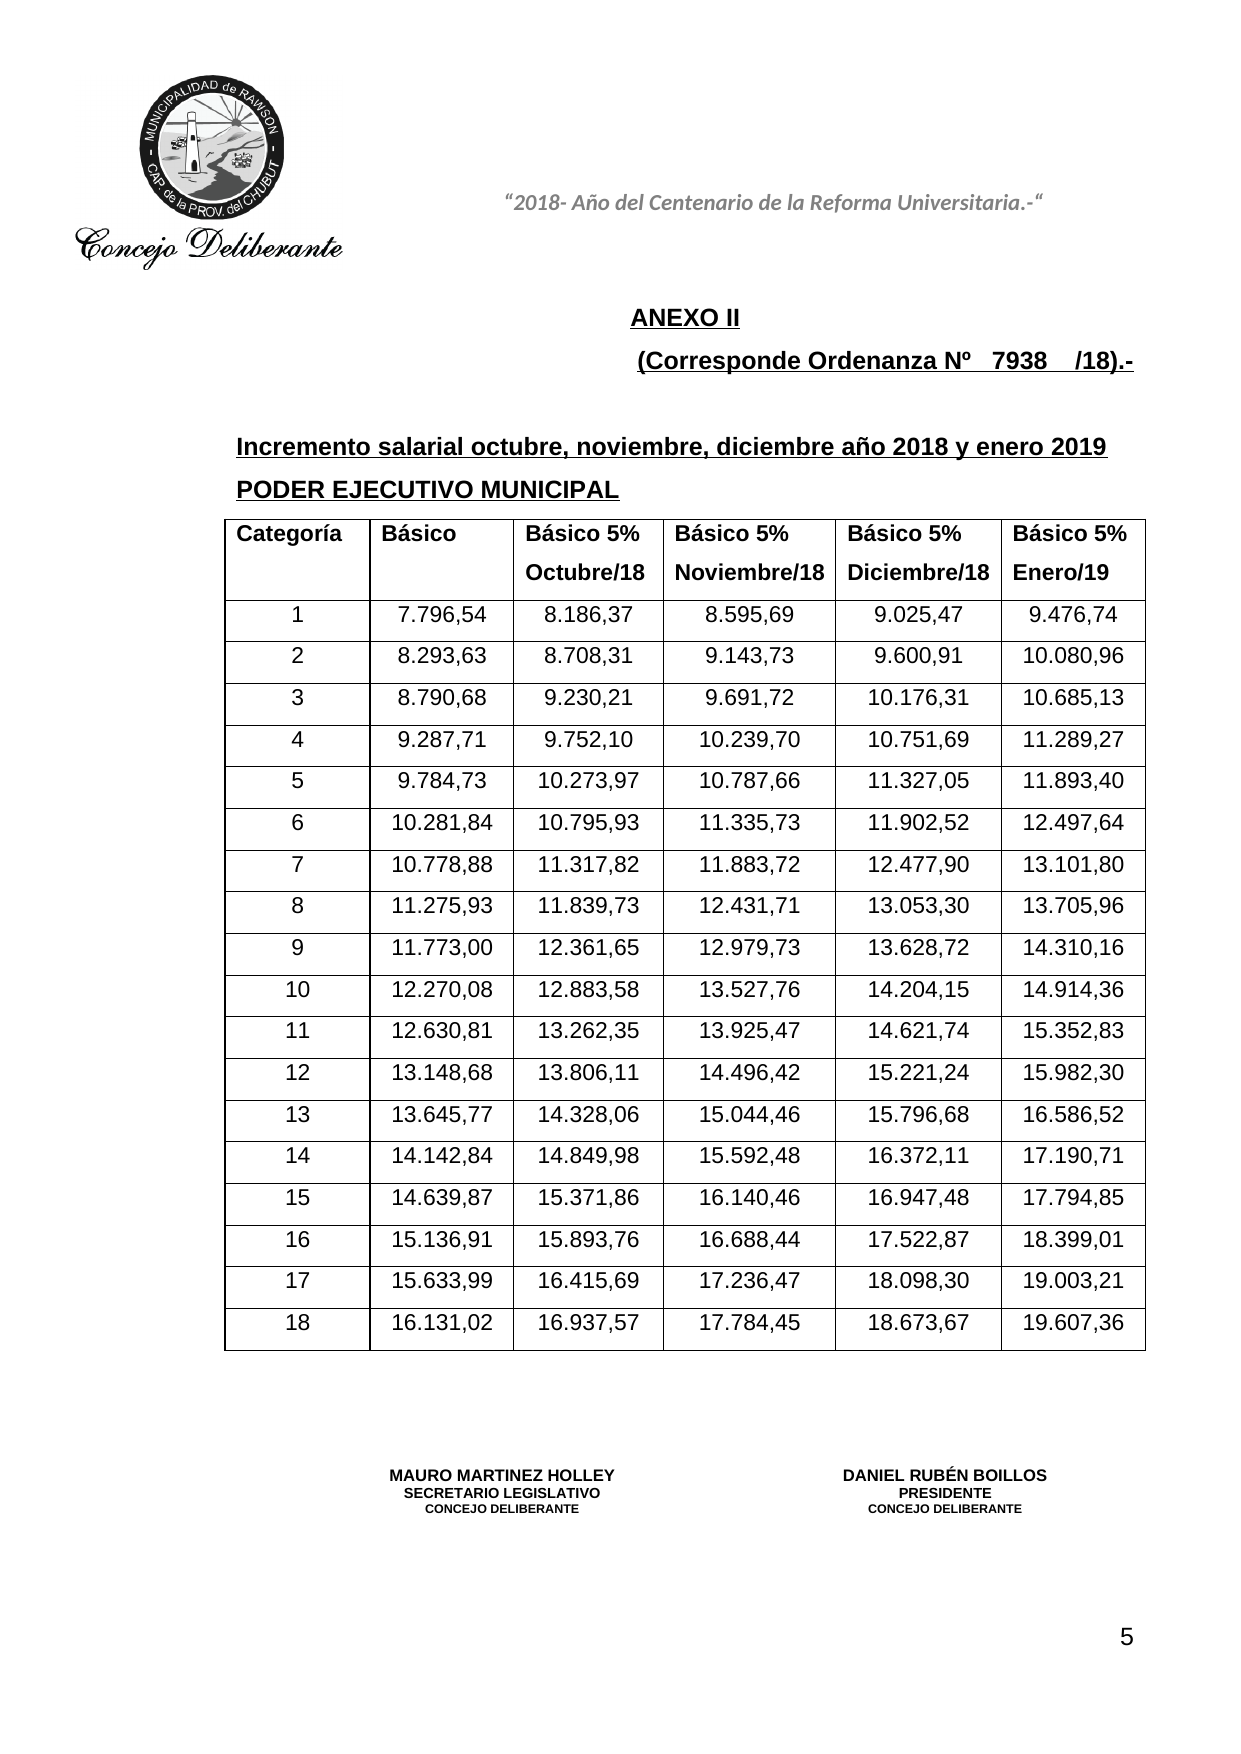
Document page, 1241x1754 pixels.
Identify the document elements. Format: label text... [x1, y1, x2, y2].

table_cell 16.415,69 [514, 1267, 663, 1308]
table_cell 13.148,68 [371, 1059, 513, 1099]
table_cell 17.190,71 [1002, 1142, 1145, 1183]
table_cell 14.142,84 [371, 1142, 513, 1183]
table_cell 9.476,74 [1002, 601, 1145, 641]
table_cell 11.289,27 [1002, 726, 1145, 766]
table_cell 9.600,91 [836, 642, 1001, 683]
table_cell 12.630,81 [371, 1017, 513, 1058]
table_cell 16.937,57 [514, 1309, 663, 1349]
table_cell 14 [226, 1142, 369, 1183]
table_cell 16 [226, 1226, 369, 1266]
table_cell 14.849,98 [514, 1142, 663, 1183]
table_cell 9.025,47 [836, 601, 1001, 641]
table_cell 3 [226, 684, 369, 724]
table_cell 15.633,99 [371, 1267, 513, 1308]
table_cell 8.186,37 [514, 601, 663, 641]
table_cell 15.982,30 [1002, 1059, 1145, 1099]
table_cell 8 [226, 892, 369, 933]
table_cell 18.098,30 [836, 1267, 1001, 1308]
table_cell 10.281,84 [371, 809, 513, 849]
table_cell 15.221,24 [836, 1059, 1001, 1099]
table_cell 16.140,46 [664, 1184, 835, 1224]
table_cell 10.787,66 [664, 767, 835, 808]
table_cell 10.080,96 [1002, 642, 1145, 683]
table_header Básico 5% Octubre/18 [514, 520, 663, 599]
table_header Categoría [226, 520, 369, 599]
table_cell 18.399,01 [1002, 1226, 1145, 1266]
table_cell 14.621,74 [836, 1017, 1001, 1058]
table_cell 9.752,10 [514, 726, 663, 766]
table_cell 18.673,67 [836, 1309, 1001, 1349]
table_cell 15.893,76 [514, 1226, 663, 1266]
text SECRETARIO LEGISLATIVO PRESIDENTE [236, 1485, 1134, 1502]
table_cell 8.708,31 [514, 642, 663, 683]
table_cell 15 [226, 1184, 369, 1224]
table_cell 13.053,30 [836, 892, 1001, 933]
table_cell 15.044,46 [664, 1101, 835, 1141]
table_cell 16.586,52 [1002, 1101, 1145, 1141]
table_cell 17 [226, 1267, 369, 1308]
table_cell 11 [226, 1017, 369, 1058]
text MAURO MARTINEZ HOLLEY DANIEL RUBÉN BOILLOS [236, 1466, 1134, 1485]
table_cell 10.685,13 [1002, 684, 1145, 724]
table_cell 12.361,65 [514, 934, 663, 974]
table_cell 5 [226, 767, 369, 808]
table_cell 15.136,91 [371, 1226, 513, 1266]
table_cell 13.527,76 [664, 976, 835, 1016]
table_cell 2 [226, 642, 369, 683]
table_header Básico 5% Diciembre/18 [836, 520, 1001, 599]
text ANEXO II [236, 303, 1134, 332]
text CONCEJO DELIBERANTE CONCEJO DELIBERANTE [236, 1502, 1134, 1516]
table_cell 17.236,47 [664, 1267, 835, 1308]
text (Corresponde Ordenanza Nº 7938 /18).- [236, 346, 1134, 375]
table_header Básico [371, 520, 513, 599]
table_header Básico 5% Noviembre/18 [664, 520, 835, 599]
table_cell 7 [226, 851, 369, 891]
table_cell 15.592,48 [664, 1142, 835, 1183]
table_cell 16.131,02 [371, 1309, 513, 1349]
table_cell 13.628,72 [836, 934, 1001, 974]
table_cell 10.751,69 [836, 726, 1001, 766]
table_cell 4 [226, 726, 369, 766]
table_cell 14.310,16 [1002, 934, 1145, 974]
table_cell 12.431,71 [664, 892, 835, 933]
table_cell 14.639,87 [371, 1184, 513, 1224]
table_cell 13.645,77 [371, 1101, 513, 1141]
picture [75, 75, 343, 270]
table_cell 17.794,85 [1002, 1184, 1145, 1224]
table_cell 12 [226, 1059, 369, 1099]
table_cell 7.796,54 [371, 601, 513, 641]
table_cell 19.607,36 [1002, 1309, 1145, 1349]
table_cell 13 [226, 1101, 369, 1141]
table_cell 11.773,00 [371, 934, 513, 974]
table_cell 6 [226, 809, 369, 849]
table_cell 15.352,83 [1002, 1017, 1145, 1058]
table_cell 9.691,72 [664, 684, 835, 724]
table_cell 8.595,69 [664, 601, 835, 641]
table_cell 14.328,06 [514, 1101, 663, 1141]
table_cell 17.522,87 [836, 1226, 1001, 1266]
table_cell 11.902,52 [836, 809, 1001, 849]
table_cell 16.372,11 [836, 1142, 1001, 1183]
table_cell 17.784,45 [664, 1309, 835, 1349]
table_cell 11.893,40 [1002, 767, 1145, 808]
table_cell 13.925,47 [664, 1017, 835, 1058]
table_cell 9.143,73 [664, 642, 835, 683]
table_cell 10.273,97 [514, 767, 663, 808]
table_cell 8.293,63 [371, 642, 513, 683]
table_cell 12.497,64 [1002, 809, 1145, 849]
table_cell 1 [226, 601, 369, 641]
table_cell 9 [226, 934, 369, 974]
table_cell 12.477,90 [836, 851, 1001, 891]
table_cell 16.688,44 [664, 1226, 835, 1266]
table_cell 11.275,93 [371, 892, 513, 933]
table_cell 10.778,88 [371, 851, 513, 891]
table_cell 13.705,96 [1002, 892, 1145, 933]
table_cell 11.883,72 [664, 851, 835, 891]
table_cell 8.790,68 [371, 684, 513, 724]
table_cell 10.176,31 [836, 684, 1001, 724]
table_cell 13.262,35 [514, 1017, 663, 1058]
table_cell 14.914,36 [1002, 976, 1145, 1016]
table_cell 12.270,08 [371, 976, 513, 1016]
table_cell 11.839,73 [514, 892, 663, 933]
table_cell 13.101,80 [1002, 851, 1145, 891]
table_header Básico 5% Enero/19 [1002, 520, 1145, 599]
table_cell 15.371,86 [514, 1184, 663, 1224]
table_cell 13.806,11 [514, 1059, 663, 1099]
table_cell 9.784,73 [371, 767, 513, 808]
table_cell 11.317,82 [514, 851, 663, 891]
table_cell 14.496,42 [664, 1059, 835, 1099]
table_cell 15.796,68 [836, 1101, 1001, 1141]
table_cell 10 [226, 976, 369, 1016]
table_cell 14.204,15 [836, 976, 1001, 1016]
table_cell 12.979,73 [664, 934, 835, 974]
text PODER EJECUTIVO MUNICIPAL [236, 475, 1134, 504]
table_cell 12.883,58 [514, 976, 663, 1016]
table_cell 11.327,05 [836, 767, 1001, 808]
table_cell 10.239,70 [664, 726, 835, 766]
table_cell 9.287,71 [371, 726, 513, 766]
table_cell 16.947,48 [836, 1184, 1001, 1224]
text Incremento salarial octubre, noviembre, diciembre año 2018 y enero 2019 [236, 432, 1134, 461]
table_cell 18 [226, 1309, 369, 1349]
table_cell 19.003,21 [1002, 1267, 1145, 1308]
table_cell 10.795,93 [514, 809, 663, 849]
table_cell 11.335,73 [664, 809, 835, 849]
table_cell 9.230,21 [514, 684, 663, 724]
